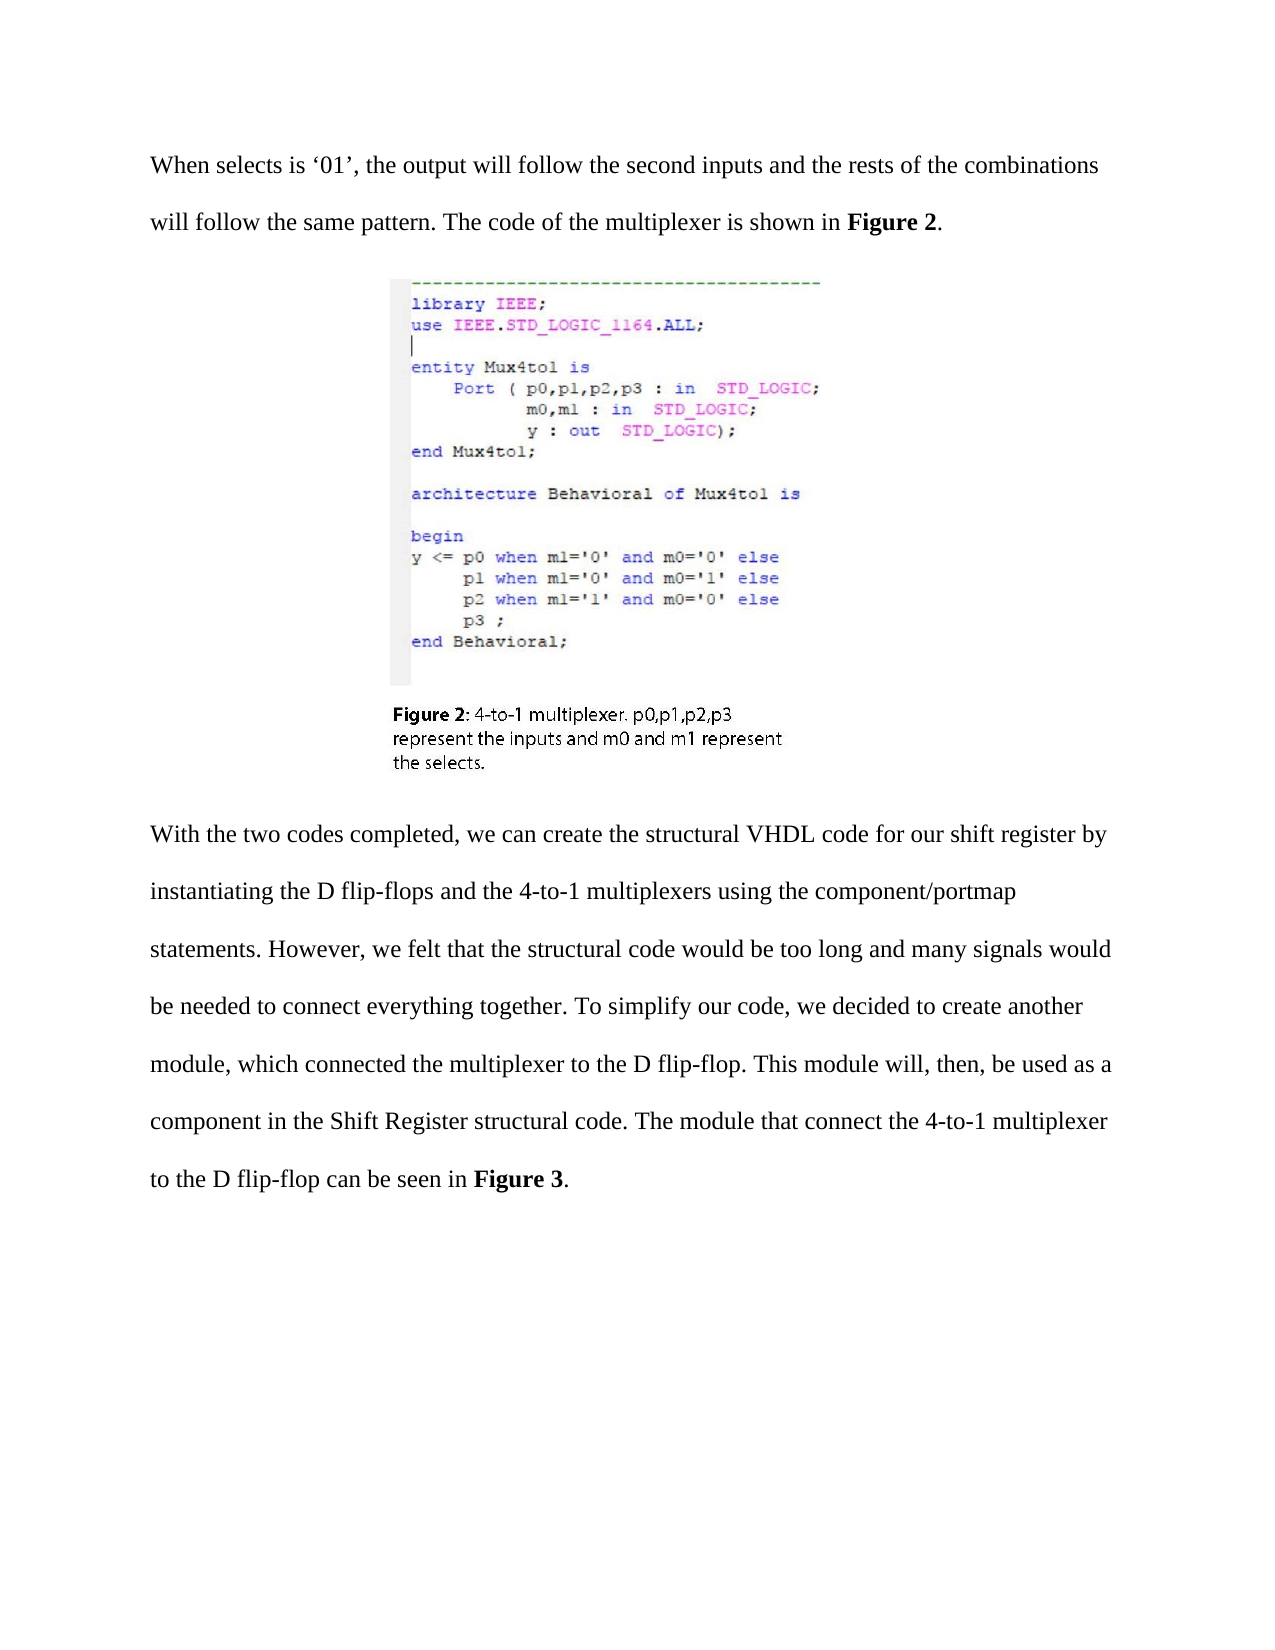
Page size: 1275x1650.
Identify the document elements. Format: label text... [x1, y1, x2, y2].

text With the two codes completed, we can create the structural VHDL code for our shift register by instantiating the D flip-flops and the 4-to-1 multiplexers using the component/portmap statements. However, we felt that the structural code would be too long and many signals would be needed to connect everything together. To simplify our code, we decided to create another module, which connected the multiplexer to the D flip-flop. This module will, then, be used as a component in the Shift Register structural code. The module that connect the 4-to-1 multiplexer to the D flip-flop can be seen in Figure 3. [150, 819, 1125, 1192]
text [150, 150, 1125, 236]
picture [375, 265, 821, 793]
